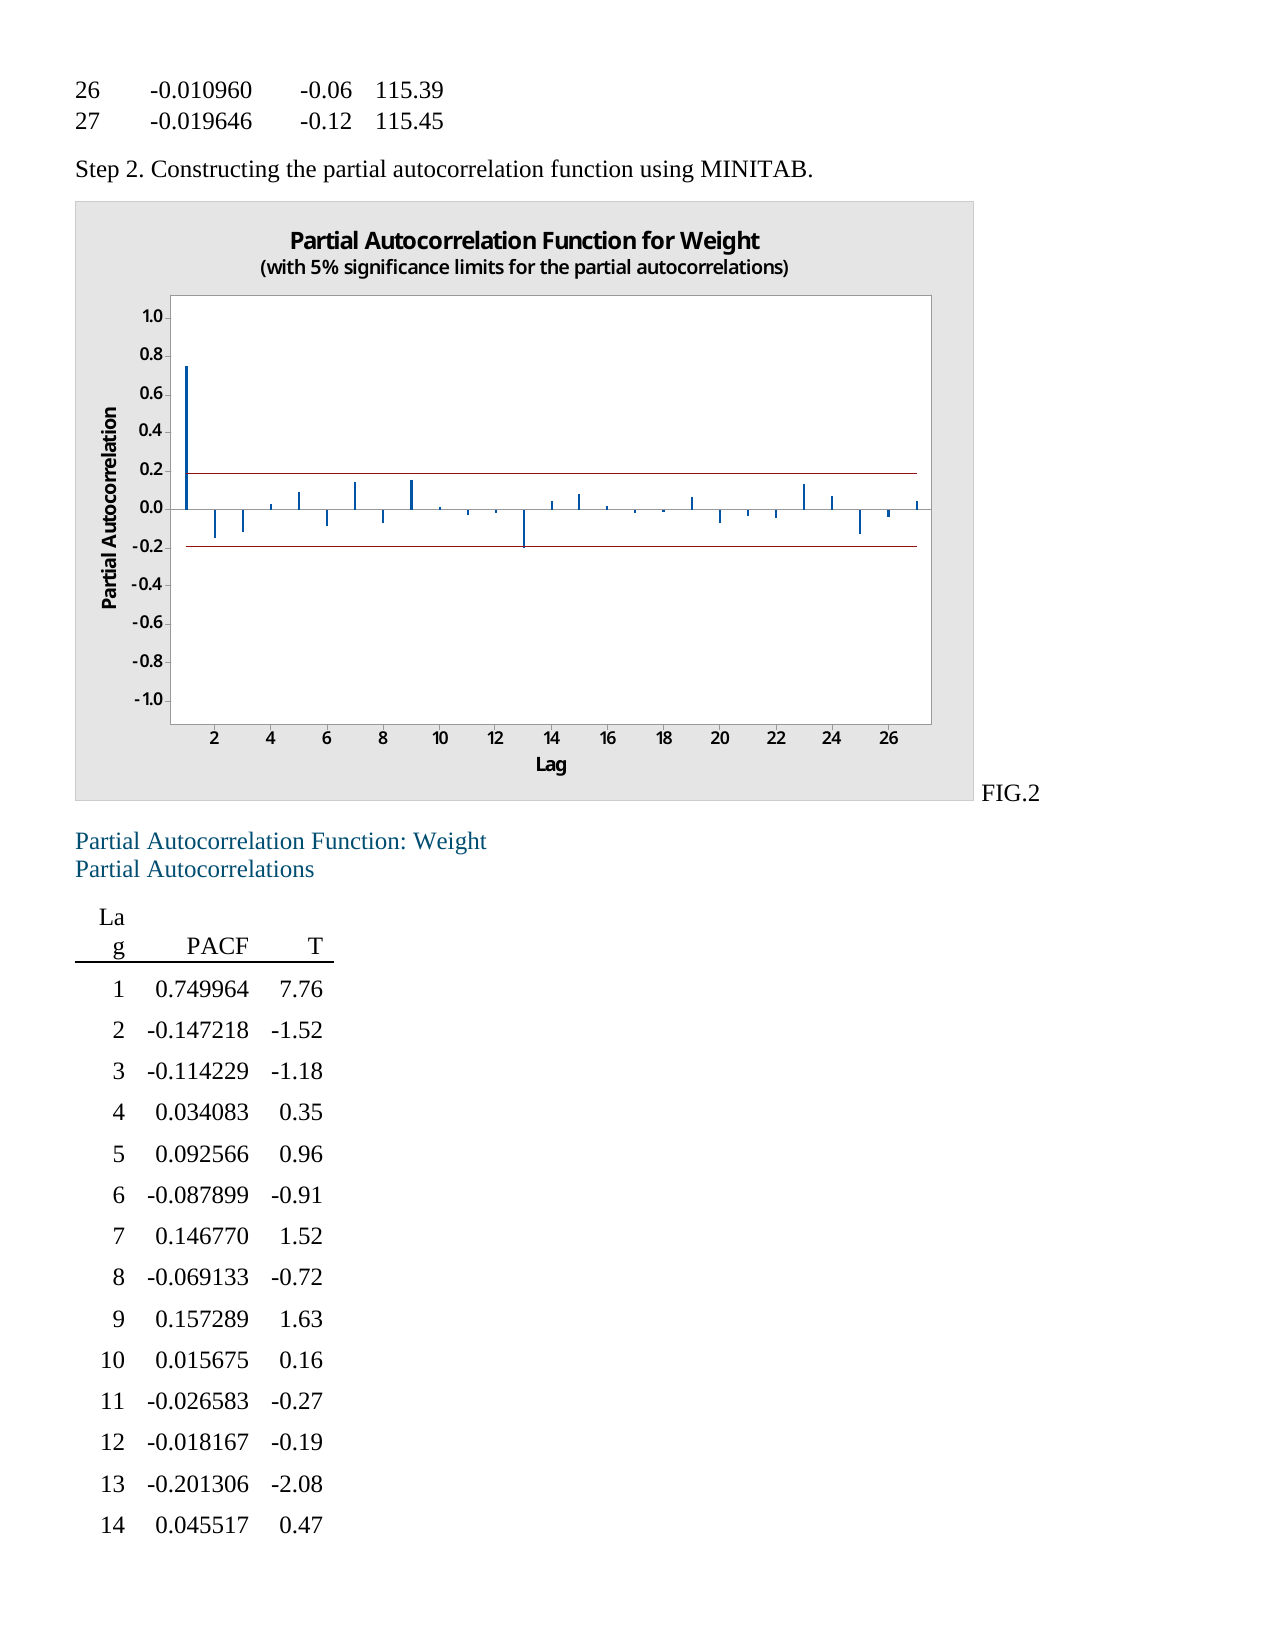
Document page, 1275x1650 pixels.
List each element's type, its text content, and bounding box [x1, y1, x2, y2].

table_cell 0.015675 [136, 1334, 260, 1375]
table_cell 0.157289 [136, 1293, 260, 1334]
table_cell 13 [75, 1458, 136, 1499]
table_cell -0.026583 [136, 1375, 260, 1416]
table_cell -0.72 [260, 1251, 334, 1293]
table_cell 10 [75, 1334, 136, 1375]
table_cell 0.146770 [136, 1210, 260, 1251]
table_header PACF [136, 891, 260, 961]
table_cell -0.19 [260, 1416, 334, 1458]
table_header Lag [75, 891, 136, 961]
table_cell -2.08 [260, 1458, 334, 1499]
table_cell 0.47 [260, 1499, 334, 1540]
table_cell 12 [75, 1416, 136, 1458]
table_cell 0.96 [260, 1128, 334, 1169]
table_cell 2 [75, 1004, 136, 1045]
table_cell 5 [75, 1128, 136, 1169]
table_cell 6 [75, 1169, 136, 1210]
text Partial Autocorrelation Function: Weight [75, 826, 1200, 854]
table_cell -0.91 [260, 1169, 334, 1210]
table_cell -0.201306 [136, 1458, 260, 1499]
table_cell 0.034083 [136, 1086, 260, 1128]
table_cell 0.749964 [136, 963, 260, 1004]
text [75, 75, 1200, 135]
table_cell -0.018167 [136, 1416, 260, 1458]
table_cell 7.76 [260, 963, 334, 1004]
text Step 2. Constructing the partial autocorrelation function using MINITAB. [75, 154, 1200, 182]
table_cell 14 [75, 1499, 136, 1540]
table_cell -0.114229 [136, 1045, 260, 1086]
table_cell -0.147218 [136, 1004, 260, 1045]
table_cell 4 [75, 1086, 136, 1128]
table_cell 1.63 [260, 1293, 334, 1334]
table_cell -1.52 [260, 1004, 334, 1045]
table_cell -1.18 [260, 1045, 334, 1086]
table_cell 7 [75, 1210, 136, 1251]
table_cell 11 [75, 1375, 136, 1416]
table_cell 8 [75, 1251, 136, 1293]
table_cell 0.16 [260, 1334, 334, 1375]
table_cell 1 [75, 963, 136, 1004]
table_cell 0.045517 [136, 1499, 260, 1540]
table_cell 0.092566 [136, 1128, 260, 1169]
table_cell -0.069133 [136, 1251, 260, 1293]
text Partial Autocorrelations [75, 854, 1200, 883]
table_cell 0.35 [260, 1086, 334, 1128]
table_cell -0.27 [260, 1375, 334, 1416]
table_cell 9 [75, 1293, 136, 1334]
text FIG.2 [75, 201, 1200, 807]
table_cell 3 [75, 1045, 136, 1086]
table_cell 1.52 [260, 1210, 334, 1251]
table_cell -0.087899 [136, 1169, 260, 1210]
table_header T [260, 891, 334, 961]
